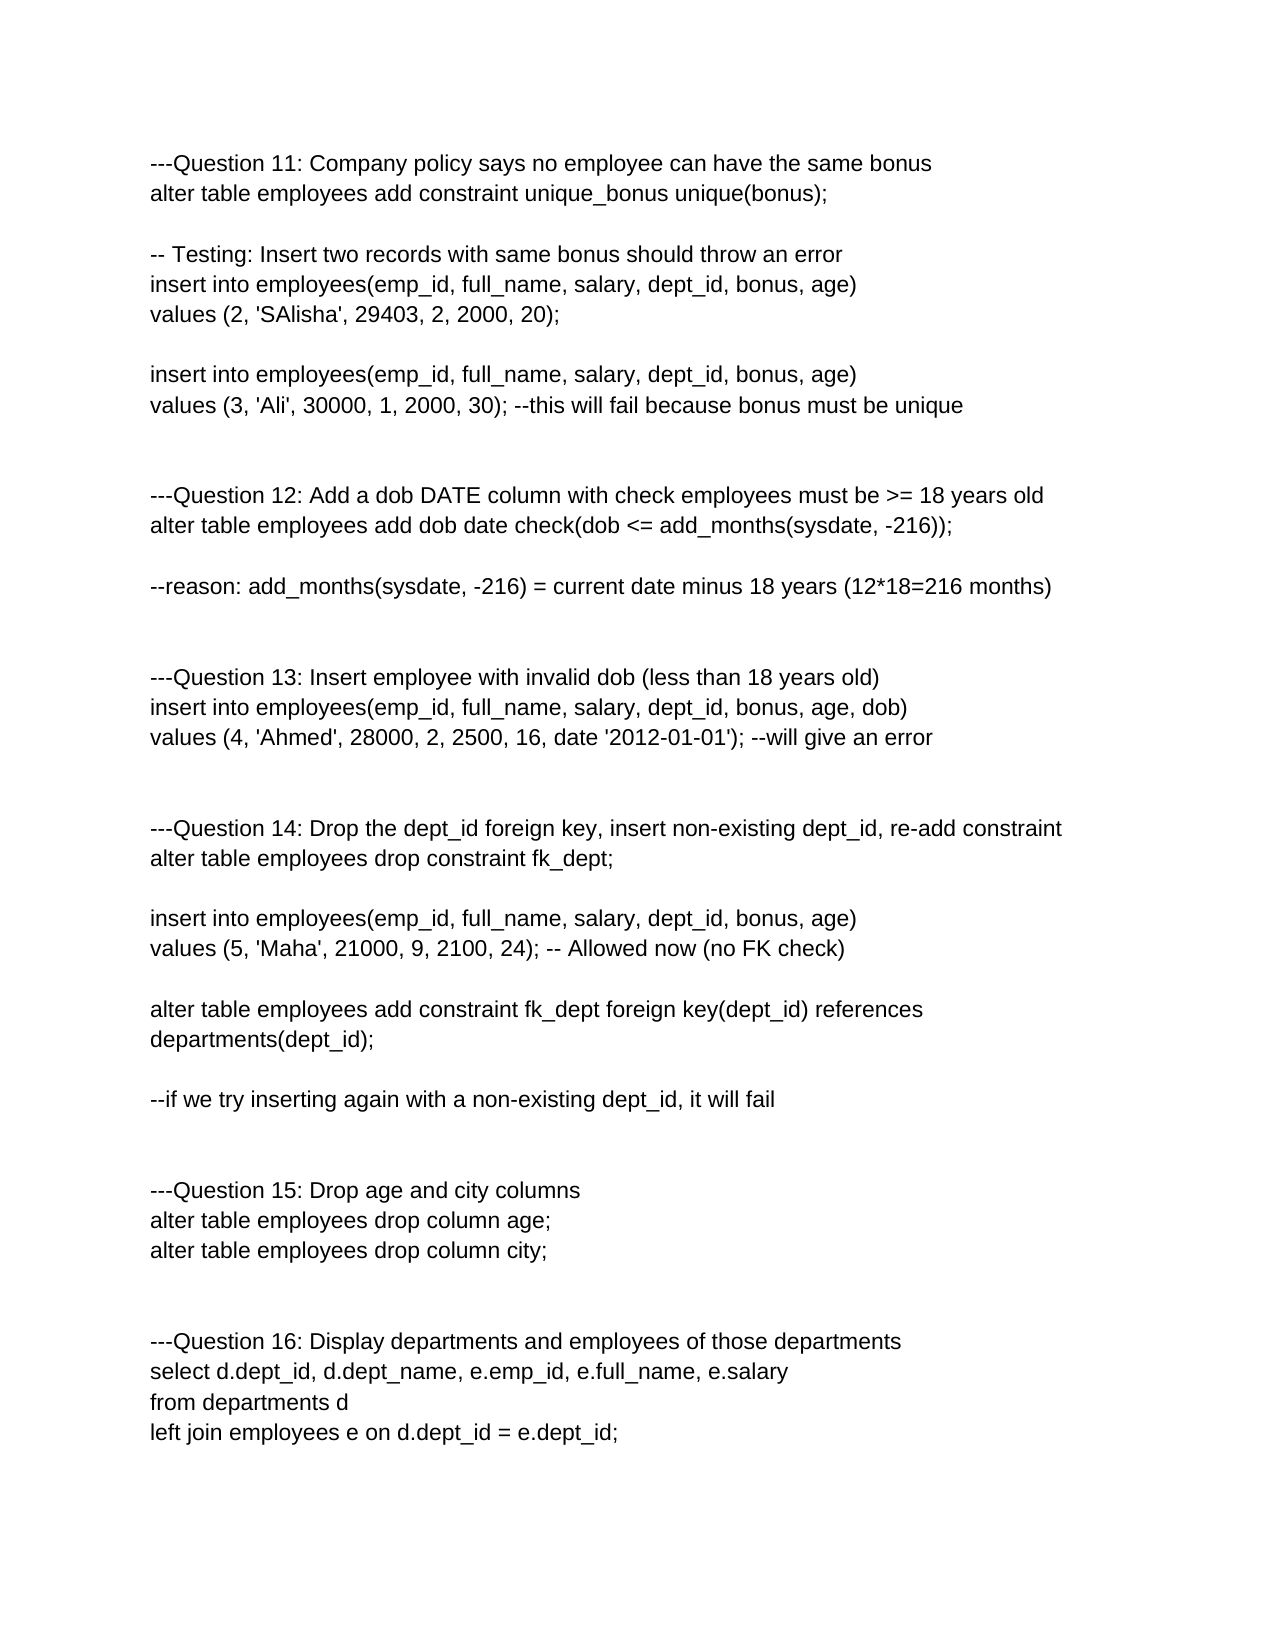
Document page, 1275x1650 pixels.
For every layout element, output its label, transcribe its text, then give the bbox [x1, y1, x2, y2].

text alter table employees add constraint unique_bonus unique(bonus); [150, 180, 1125, 207]
text ---Question 11: Company policy says no employee can have the same bonus [150, 150, 1125, 176]
text values (2, 'SAlisha', 29403, 2, 2000, 20); [150, 301, 1125, 327]
text select d.dept_id, d.dept_name, e.emp_id, e.full_name, e.salary [150, 1358, 1125, 1385]
text insert into employees(emp_id, full_name, salary, dept_id, bonus, age, dob) [150, 694, 1125, 720]
text alter table employees drop column city; [150, 1237, 1125, 1264]
text values (4, 'Ahmed', 28000, 2, 2500, 16, date '2012-01-01'); --will give an error [150, 724, 1125, 750]
text alter table employees add dob date check(dob <= add_months(sysdate, -216)); [150, 512, 1125, 539]
text insert into employees(emp_id, full_name, salary, dept_id, bonus, age) [150, 271, 1125, 297]
text ---Question 15: Drop age and city columns [150, 1177, 1125, 1203]
text ---Question 14: Drop the dept_id foreign key, insert non-existing dept_id, re-add constraint [150, 814, 1125, 841]
text -- Testing: Insert two records with same bonus should throw an error [150, 241, 1125, 267]
text ---Question 13: Insert employee with invalid dob (less than 18 years old) [150, 663, 1125, 690]
text alter table employees add constraint fk_dept foreign key(dept_id) references departments(dept_id); [150, 996, 1125, 1052]
text insert into employees(emp_id, full_name, salary, dept_id, bonus, age) [150, 361, 1125, 388]
text from departments d [150, 1388, 1125, 1415]
text --if we try inserting again with a non-existing dept_id, it will fail [150, 1086, 1125, 1113]
text --reason: add_months(sysdate, -216) = current date minus 18 years (12*18=216 months) [150, 573, 1125, 599]
text left join employees e on d.dept_id = e.dept_id; [150, 1419, 1125, 1445]
text alter table employees drop column age; [150, 1207, 1125, 1234]
text ---Question 12: Add a dob DATE column with check employees must be >= 18 years old [150, 482, 1125, 509]
text ---Question 16: Display departments and employees of those departments [150, 1328, 1125, 1354]
text alter table employees drop constraint fk_dept; [150, 845, 1125, 871]
text values (3, 'Ali', 30000, 1, 2000, 30); --this will fail because bonus must be unique [150, 392, 1125, 418]
text insert into employees(emp_id, full_name, salary, dept_id, bonus, age) [150, 905, 1125, 932]
text values (5, 'Maha', 21000, 9, 2100, 24); -- Allowed now (no FK check) [150, 935, 1125, 962]
